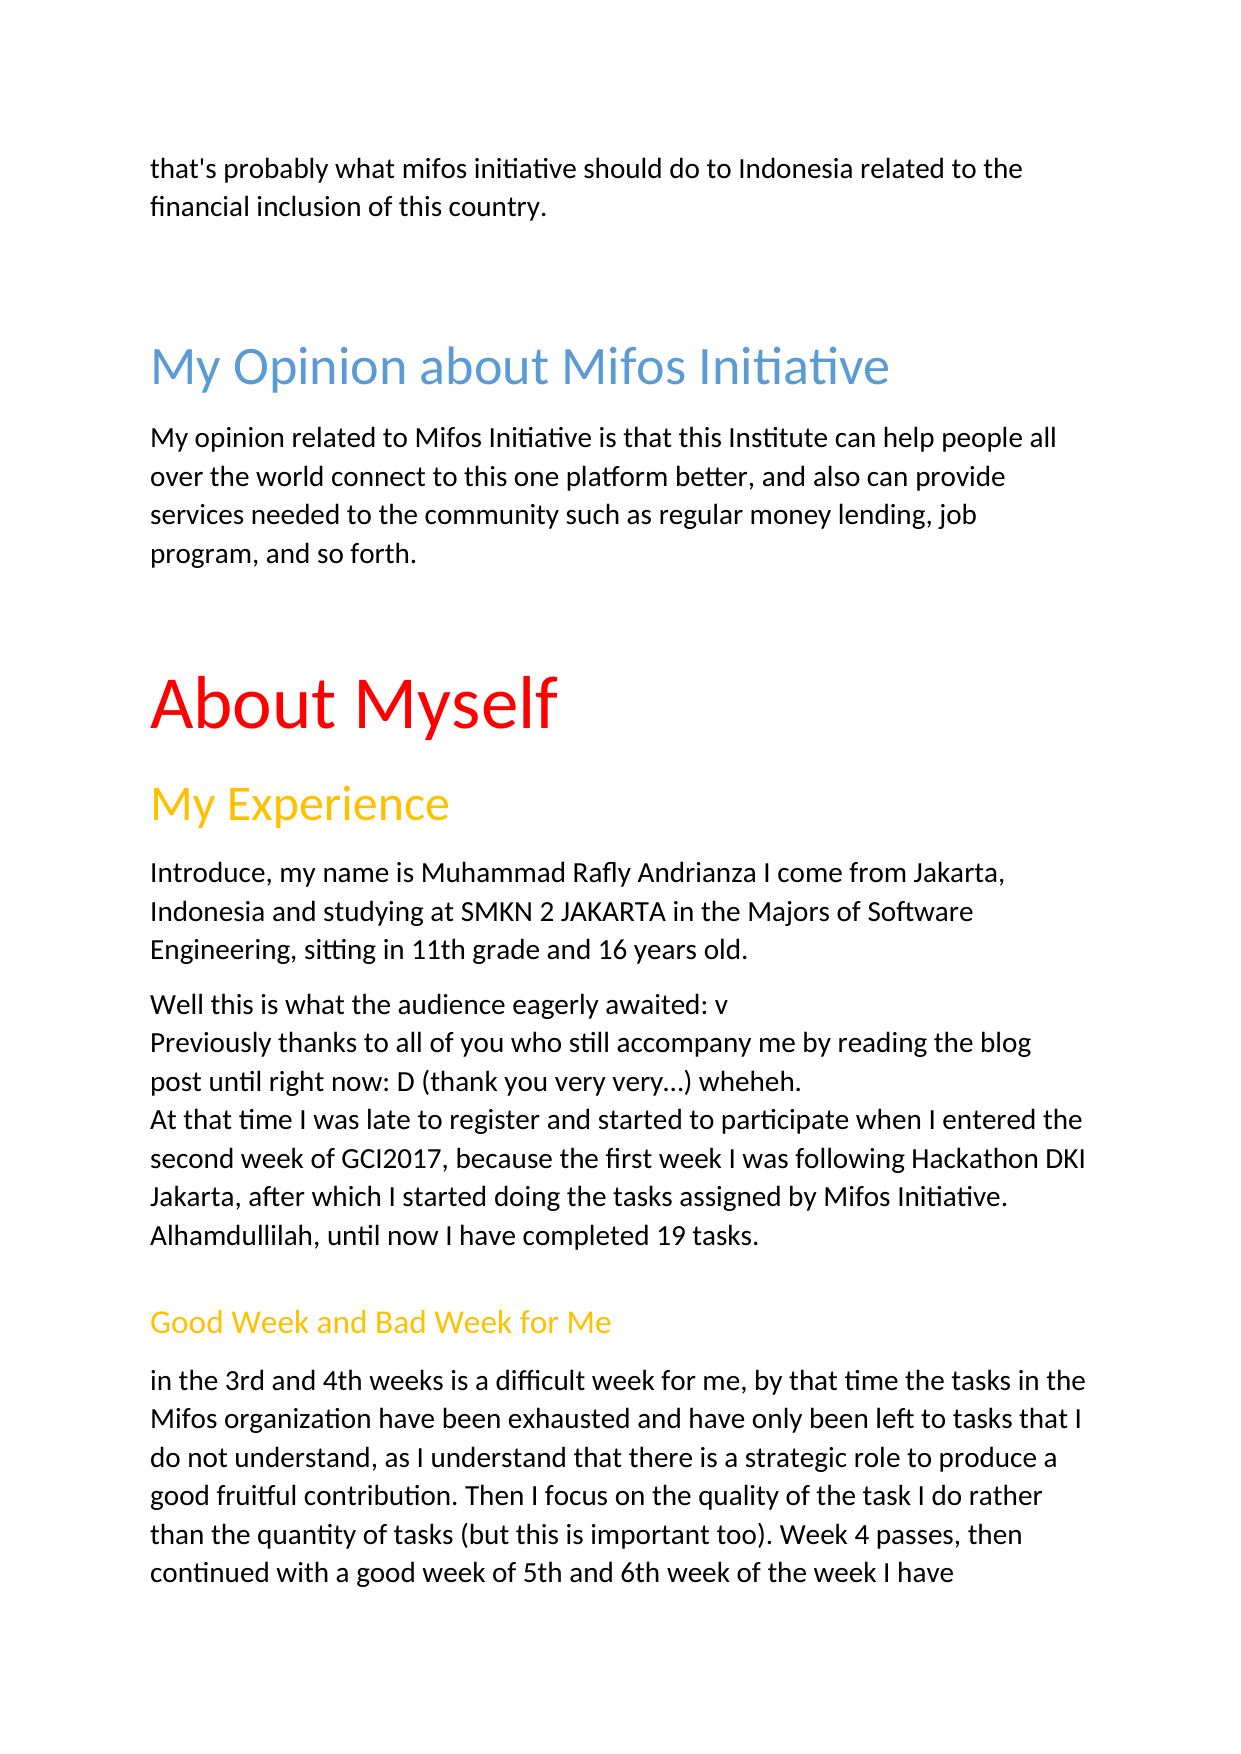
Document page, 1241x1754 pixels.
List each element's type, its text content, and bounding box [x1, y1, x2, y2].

text Introduce, my name is Muhammad Rafly Andrianza I come from Jakarta, Indonesia and studying at SMKN 2 JAKARTA in the Majors of Software Engineering, sitting in 11th grade and 16 years old. [150, 854, 1090, 967]
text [150, 150, 1090, 224]
text My opinion related to Mifos Initiative is that this Institute can help people all over the world connect to this one platform better, and also can provide services needed to the community such as regular money lending, job program, and so forth. [150, 419, 1090, 571]
text My Experience [150, 772, 1090, 833]
text Well this is what the audience eagerly awaited: v Previously thanks to all of you who still accompany me by reading the blog post until right now: D (thank you very very…) wheheh. At that time I was late to register and started to participate when I entered the second week of GCI2017, because the first week I was following Hackathon DKI Jakarta, after which I started doing the tasks assigned by Mifos Initiative. Alhamdullilah, until now I have completed 19 tasks. [150, 986, 1090, 1283]
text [150, 1362, 1090, 1590]
text About Myself [150, 656, 1090, 748]
text Good Week and Bad Week for Me [150, 1301, 1090, 1342]
text My Opinion about Mifos Initiative [150, 332, 1090, 398]
